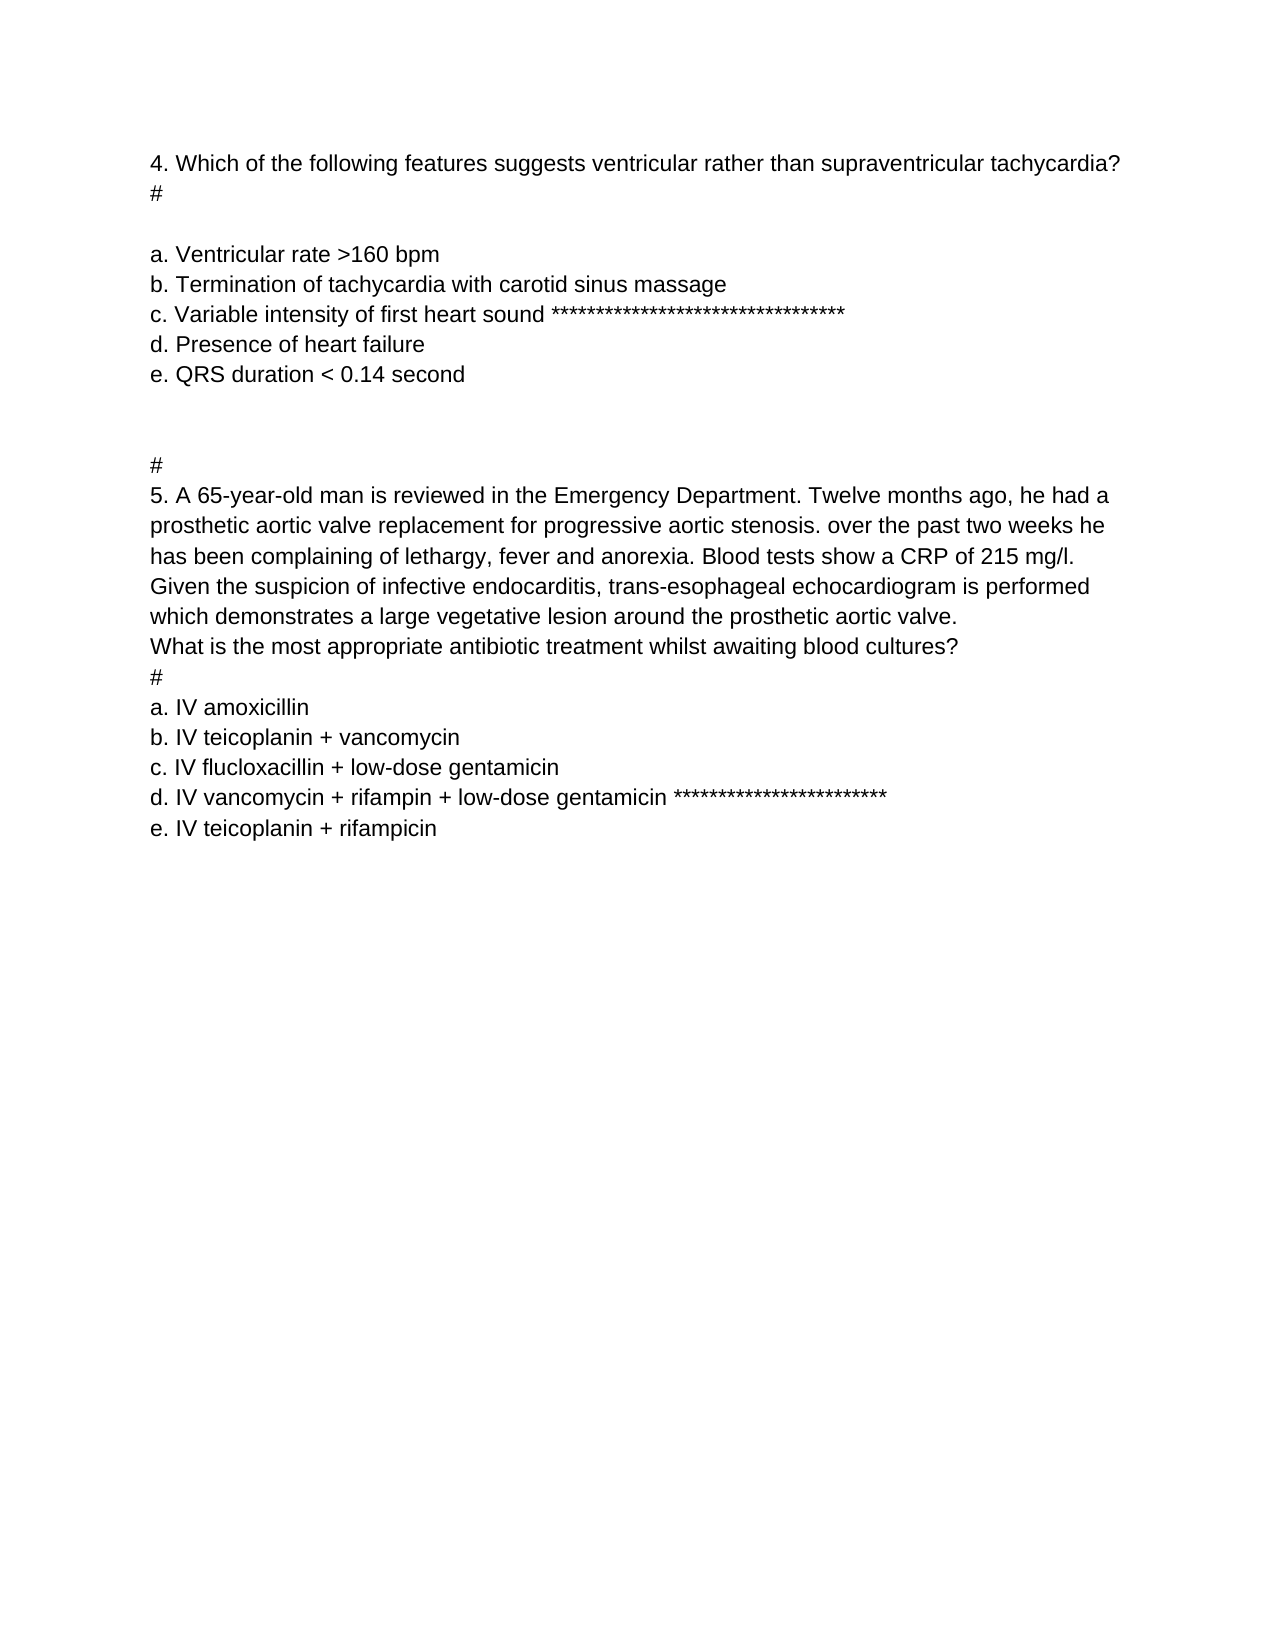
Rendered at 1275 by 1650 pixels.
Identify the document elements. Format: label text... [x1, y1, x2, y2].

text e. IV teicoplanin + rifampicin [150, 814, 1125, 841]
text d. IV vancomycin + rifampin + low-dose gentamicin ************************ [150, 784, 1125, 811]
text c. IV flucloxacillin + low-dose gentamicin [150, 754, 1125, 781]
text b. Termination of tachycardia with carotid sinus massage [150, 271, 1125, 297]
text # [150, 452, 1125, 478]
text e. QRS duration < 0.14 second [150, 361, 1125, 388]
text b. IV teicoplanin + vancomycin [150, 724, 1125, 750]
text # [150, 663, 1125, 690]
text Given the suspicion of infective endocarditis, trans-esophageal echocardiogram is performed which demonstrates a large vegetative lesion around the prosthetic aortic valve. [150, 573, 1125, 629]
text What is the most appropriate antibiotic treatment whilst awaiting blood cultures? [150, 633, 1125, 660]
text a. IV amoxicillin [150, 694, 1125, 720]
text a. Ventricular rate >160 bpm [150, 241, 1125, 267]
text 4. Which of the following features suggests ventricular rather than supraventricular tachycardia? # [150, 150, 1125, 207]
text c. Variable intensity of first heart sound ********************************* [150, 301, 1125, 327]
text d. Presence of heart failure [150, 331, 1125, 358]
text 5. A 65-year-old man is reviewed in the Emergency Department. Twelve months ago, he had a prosthetic aortic valve replacement for progressive aortic stenosis. over the past two weeks he has been complaining of lethargy, fever and anorexia. Blood tests show a CRP of 215 mg/l. [150, 482, 1125, 569]
